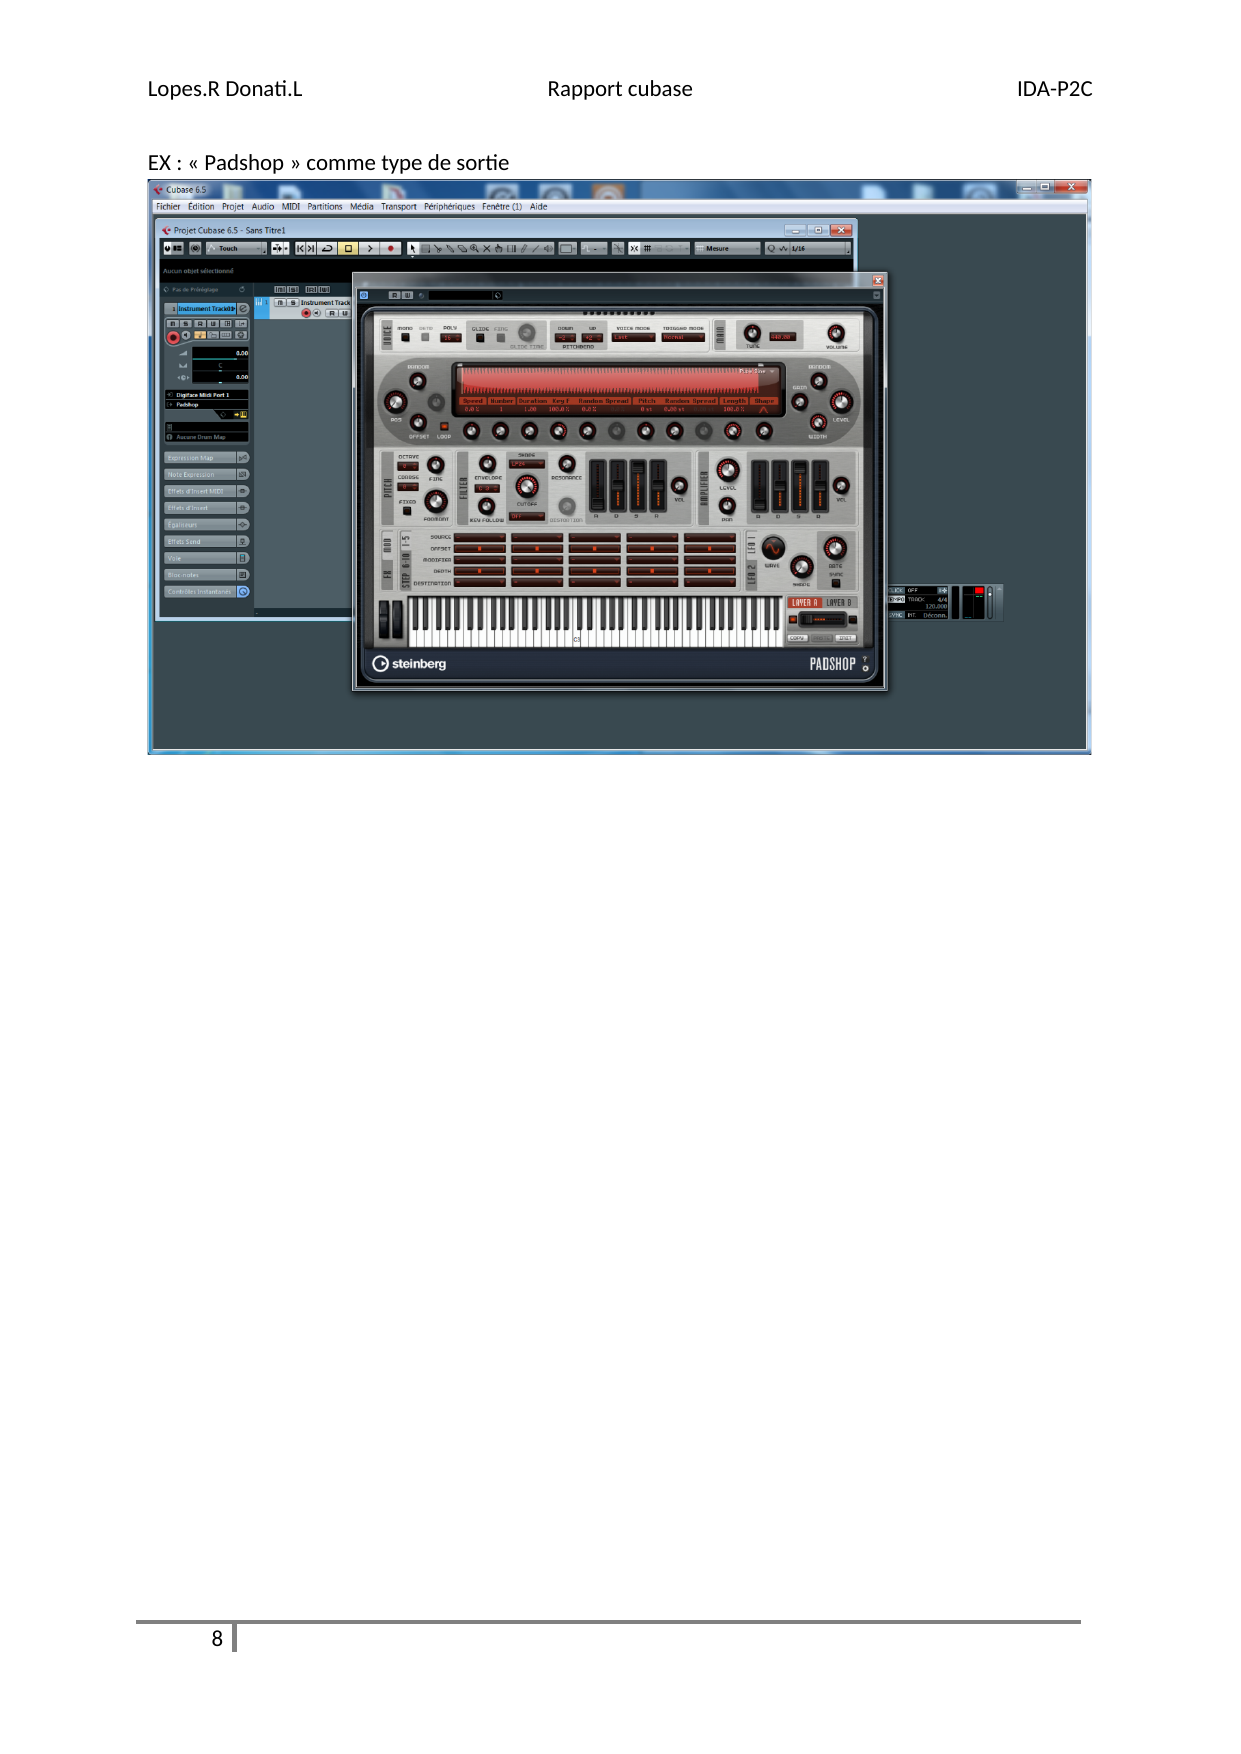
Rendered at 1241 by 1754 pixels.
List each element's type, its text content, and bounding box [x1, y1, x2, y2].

picture [147, 179, 1092, 755]
